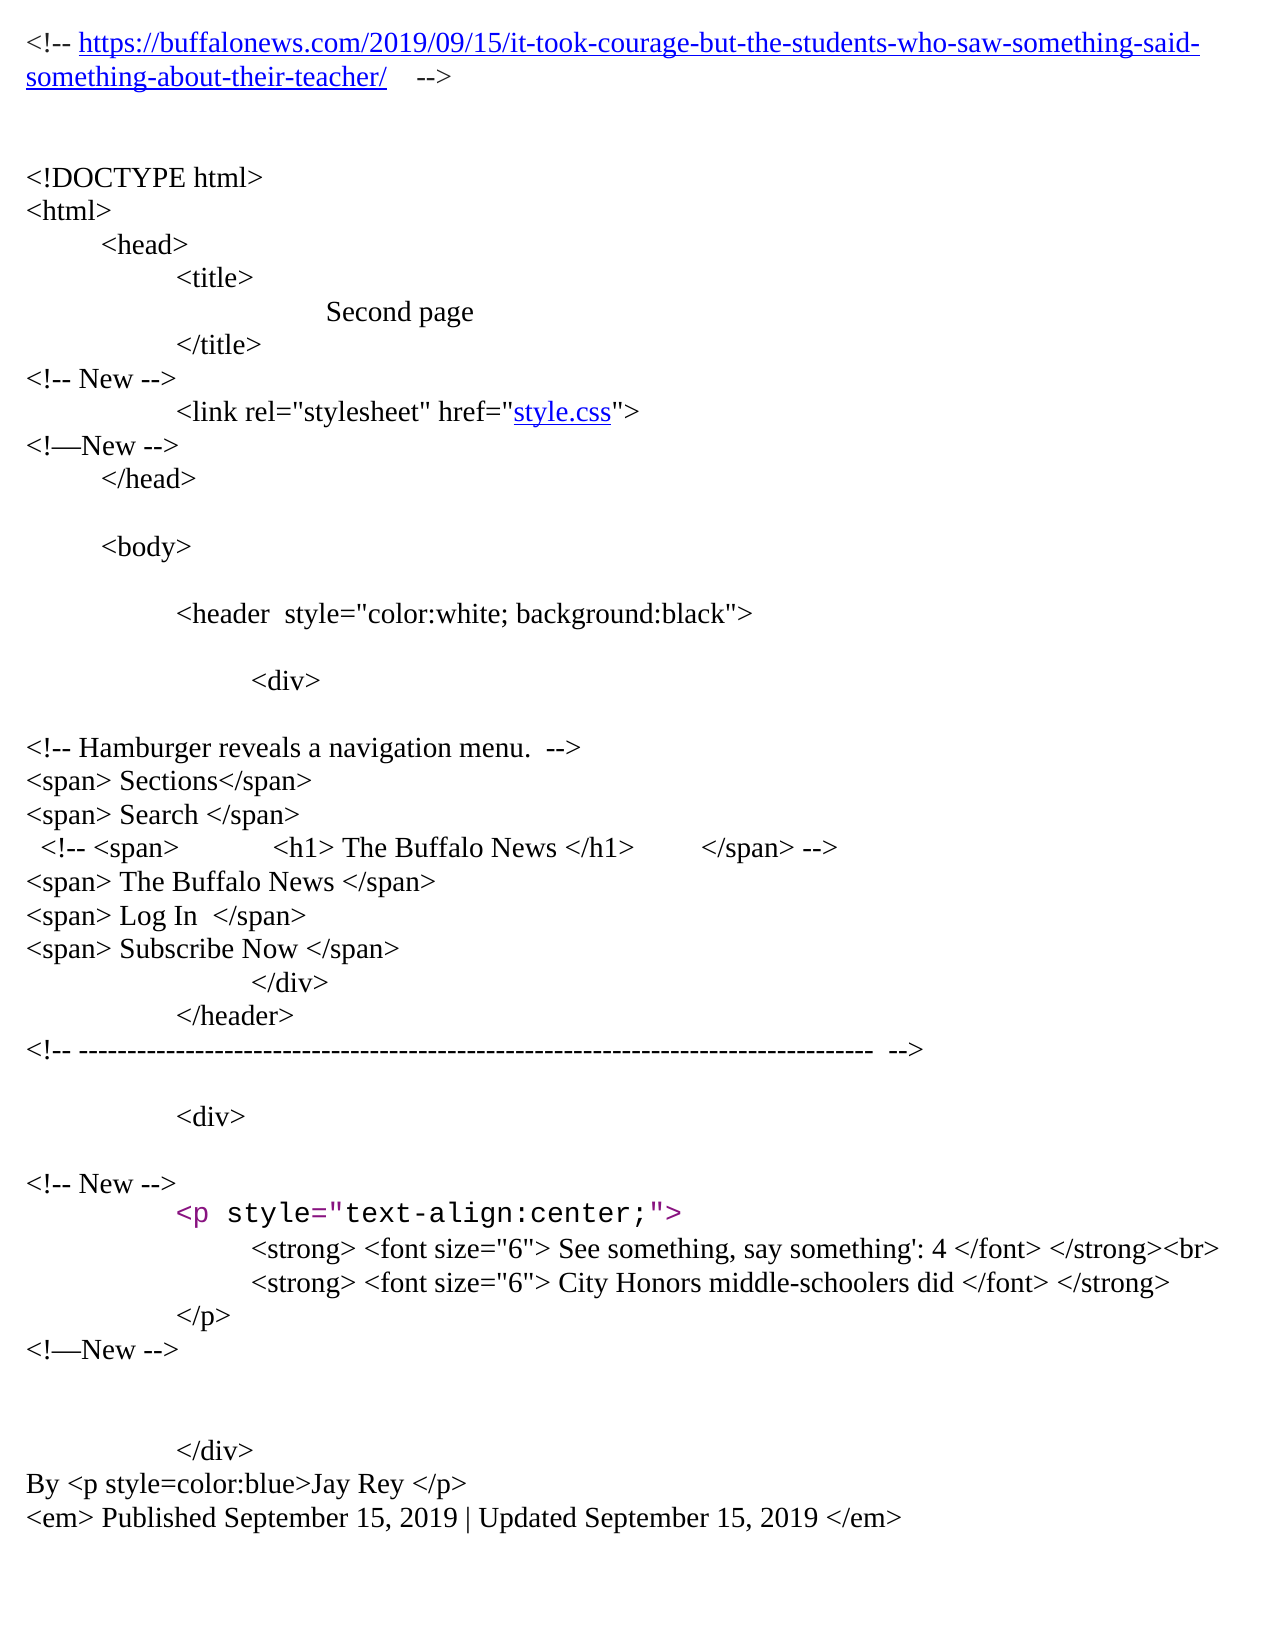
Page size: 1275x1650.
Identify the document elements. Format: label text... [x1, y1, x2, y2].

text </title> [26, 327, 1249, 361]
text <span> Subscribe Now </span> [26, 931, 1249, 965]
text <header style="color:white; background:black"> [26, 596, 1249, 629]
text <!-- https://buffalonews.com/2019/09/15/it-took-courage-but-the-students-who-saw-something-said-something-about-their-teacher/ --> [26, 26, 1249, 93]
text <!—New --> [26, 1332, 1249, 1366]
text <title> [26, 260, 1249, 294]
text </div> [26, 965, 1249, 998]
text <div> [101, 1099, 1249, 1132]
text <span> Search </span> [26, 797, 1249, 831]
text <p style="text-align:center;"> [101, 1199, 1249, 1231]
text <html> [26, 193, 1249, 227]
text </div> [101, 1433, 1249, 1466]
text <span> Log In </span> [26, 898, 1249, 931]
text <em> Published September 15, 2019 | Updated September 15, 2019 </em> [26, 1500, 1249, 1533]
text <body> [26, 529, 1249, 562]
text <strong> <font size="6"> See something, say something': 4 </font> </strong><br> [176, 1231, 1249, 1265]
text <!-- ---------------------------------------------------------------------------------- --> [26, 1032, 1249, 1065]
text <!-- Hamburger reveals a navigation menu. --> [26, 730, 1249, 763]
text </head> [26, 462, 1249, 495]
text By <p style=color:blue>Jay Rey </p> [26, 1466, 1249, 1500]
text <!-- New --> [26, 361, 1249, 394]
text </header> [101, 998, 1249, 1032]
text <span> Sections</span> [26, 763, 1249, 797]
text </p> [101, 1298, 1249, 1332]
text <!DOCTYPE html> [26, 160, 1249, 193]
text <!-- <span> <h1> The Buffalo News </h1> </span> --> [26, 831, 1249, 864]
text <div> [176, 663, 1249, 696]
text <span> The Buffalo News </span> [26, 864, 1249, 898]
text <!-- New --> [26, 1166, 1249, 1199]
text <strong> <font size="6"> City Honors middle-schoolers did </font> </strong> [176, 1265, 1249, 1298]
text <head> [26, 227, 1249, 260]
text <!—New --> [26, 428, 1249, 462]
text <link rel="stylesheet" href="style.css"> [101, 394, 1249, 428]
text Second page [26, 294, 1249, 327]
